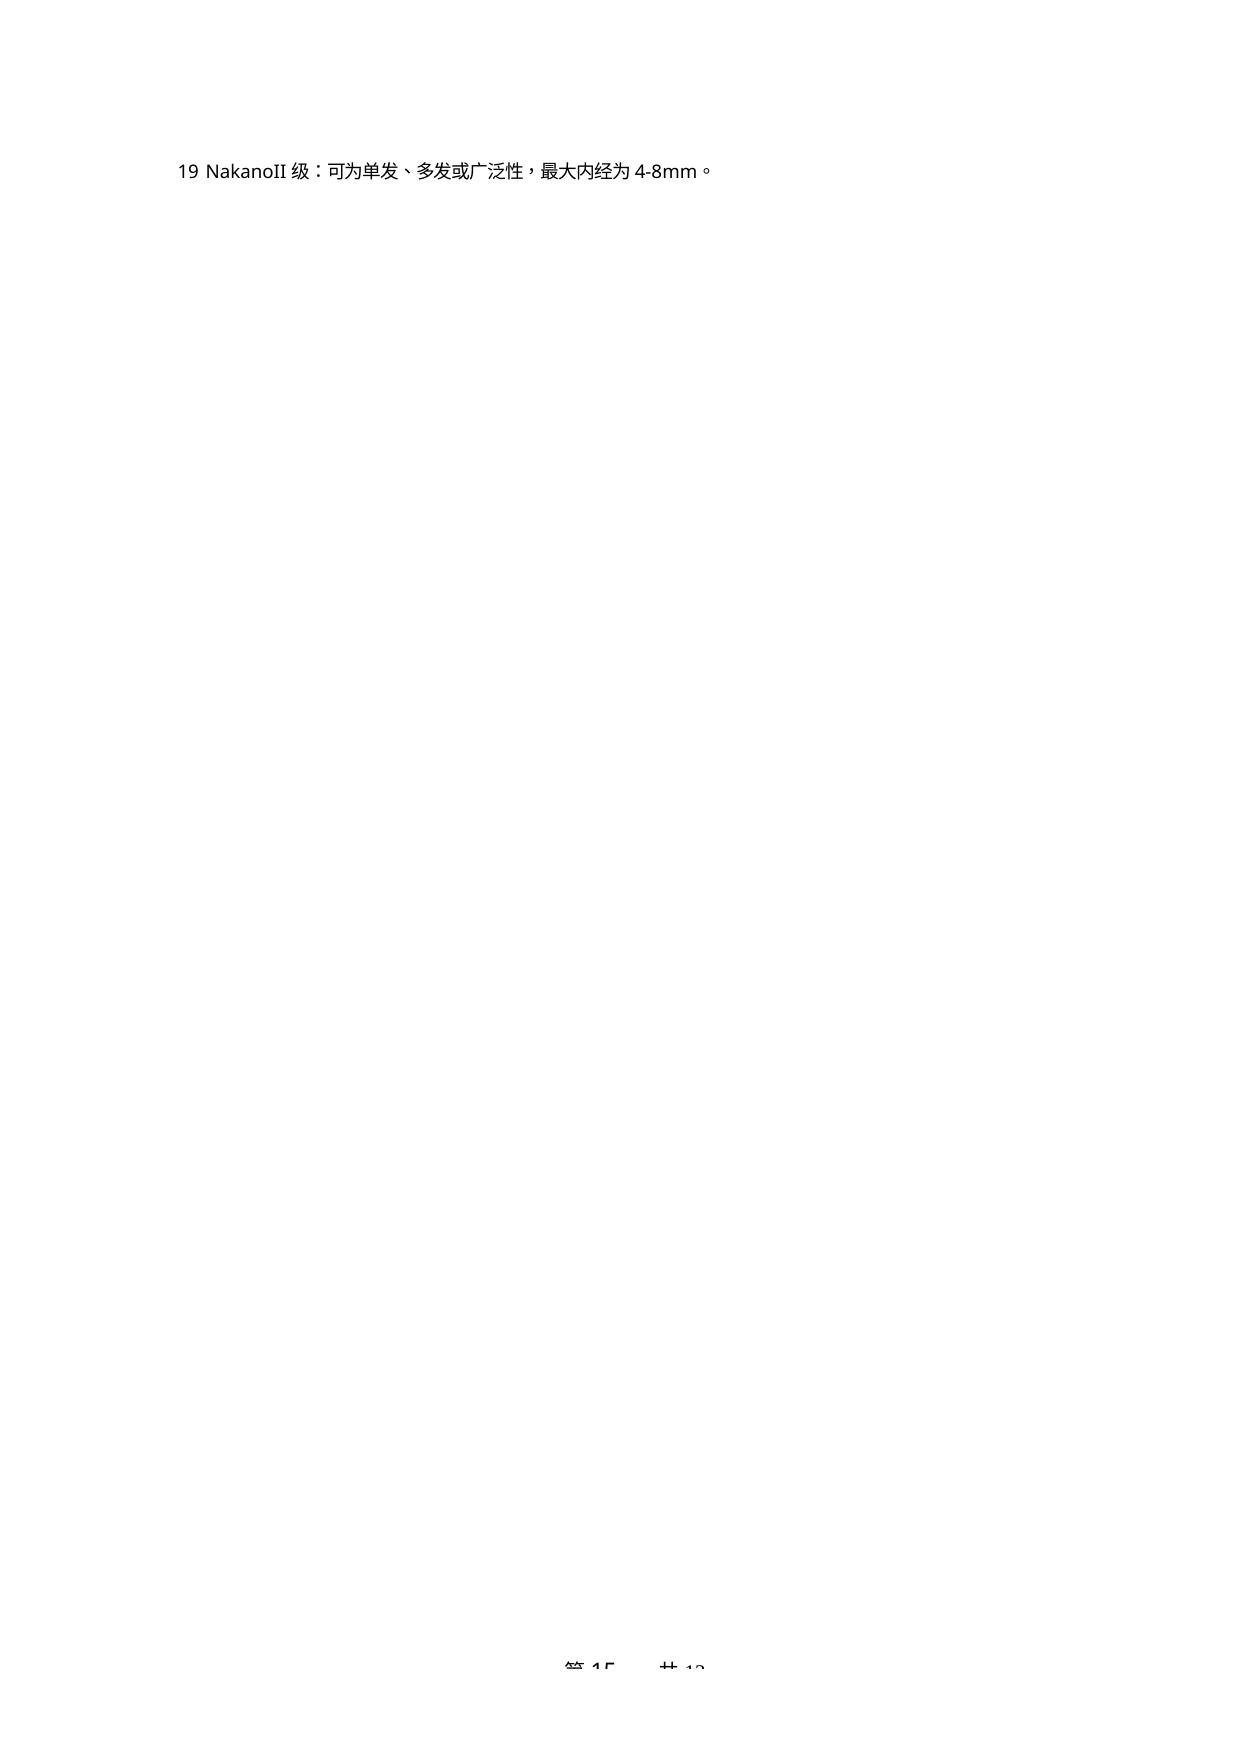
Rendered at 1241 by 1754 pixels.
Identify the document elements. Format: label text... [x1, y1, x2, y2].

list NakanoII 级：可为单发、多发或广泛性，最大内经为 4-8mm。 [177, 158, 1134, 184]
